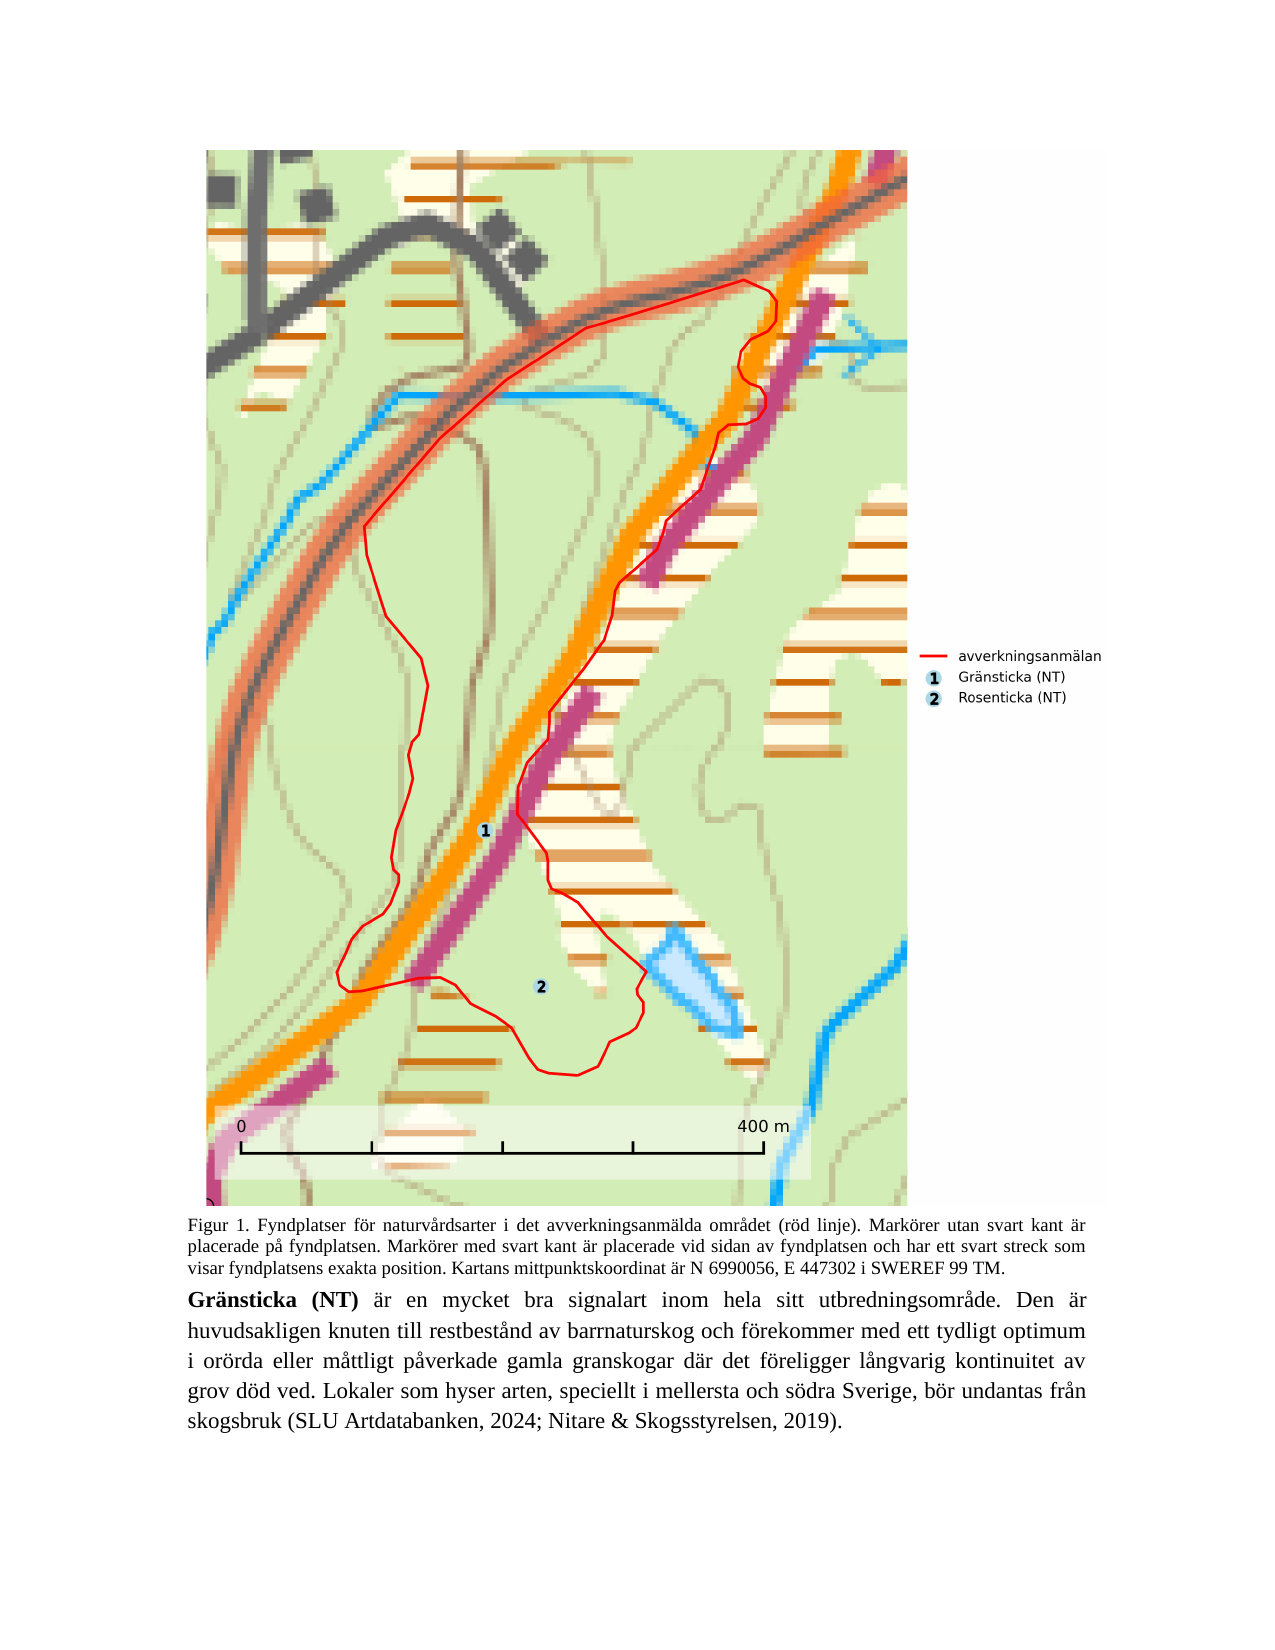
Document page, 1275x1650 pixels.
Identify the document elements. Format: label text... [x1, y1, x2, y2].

text Figur 1. Fyndplatser för naturvårdsarter i det avverkningsanmälda området (röd linje). Markörer utan svart kant är placerade på fyndplatsen. Markörer med svart kant är placerade vid sidan av fyndplatsen och har ett svart streck som visar fyndplatsens exakta position. Kartans mittpunktskoordinat är N 6990056, E 447302 i SWEREF 99 TM. [187, 1213, 1087, 1278]
text Gränsticka (NT) är en mycket bra signalart inom hela sitt utbredningsområde. Den är huvudsakligen knuten till restbestånd av barrnaturskog och förekommer med ett tydligt optimum i orörda eller måttligt påverkade gamla granskogar där det föreligger långvarig kontinuitet av grov död ved. Lokaler som hyser arten, speciellt i mellersta och södra Sverige, bör undantas från skogsbruk (SLU Artdatabanken, 2024; Nitare & Skogsstyrelsen, 2019). [187, 1287, 1087, 1434]
picture [206, 150, 1107, 1206]
